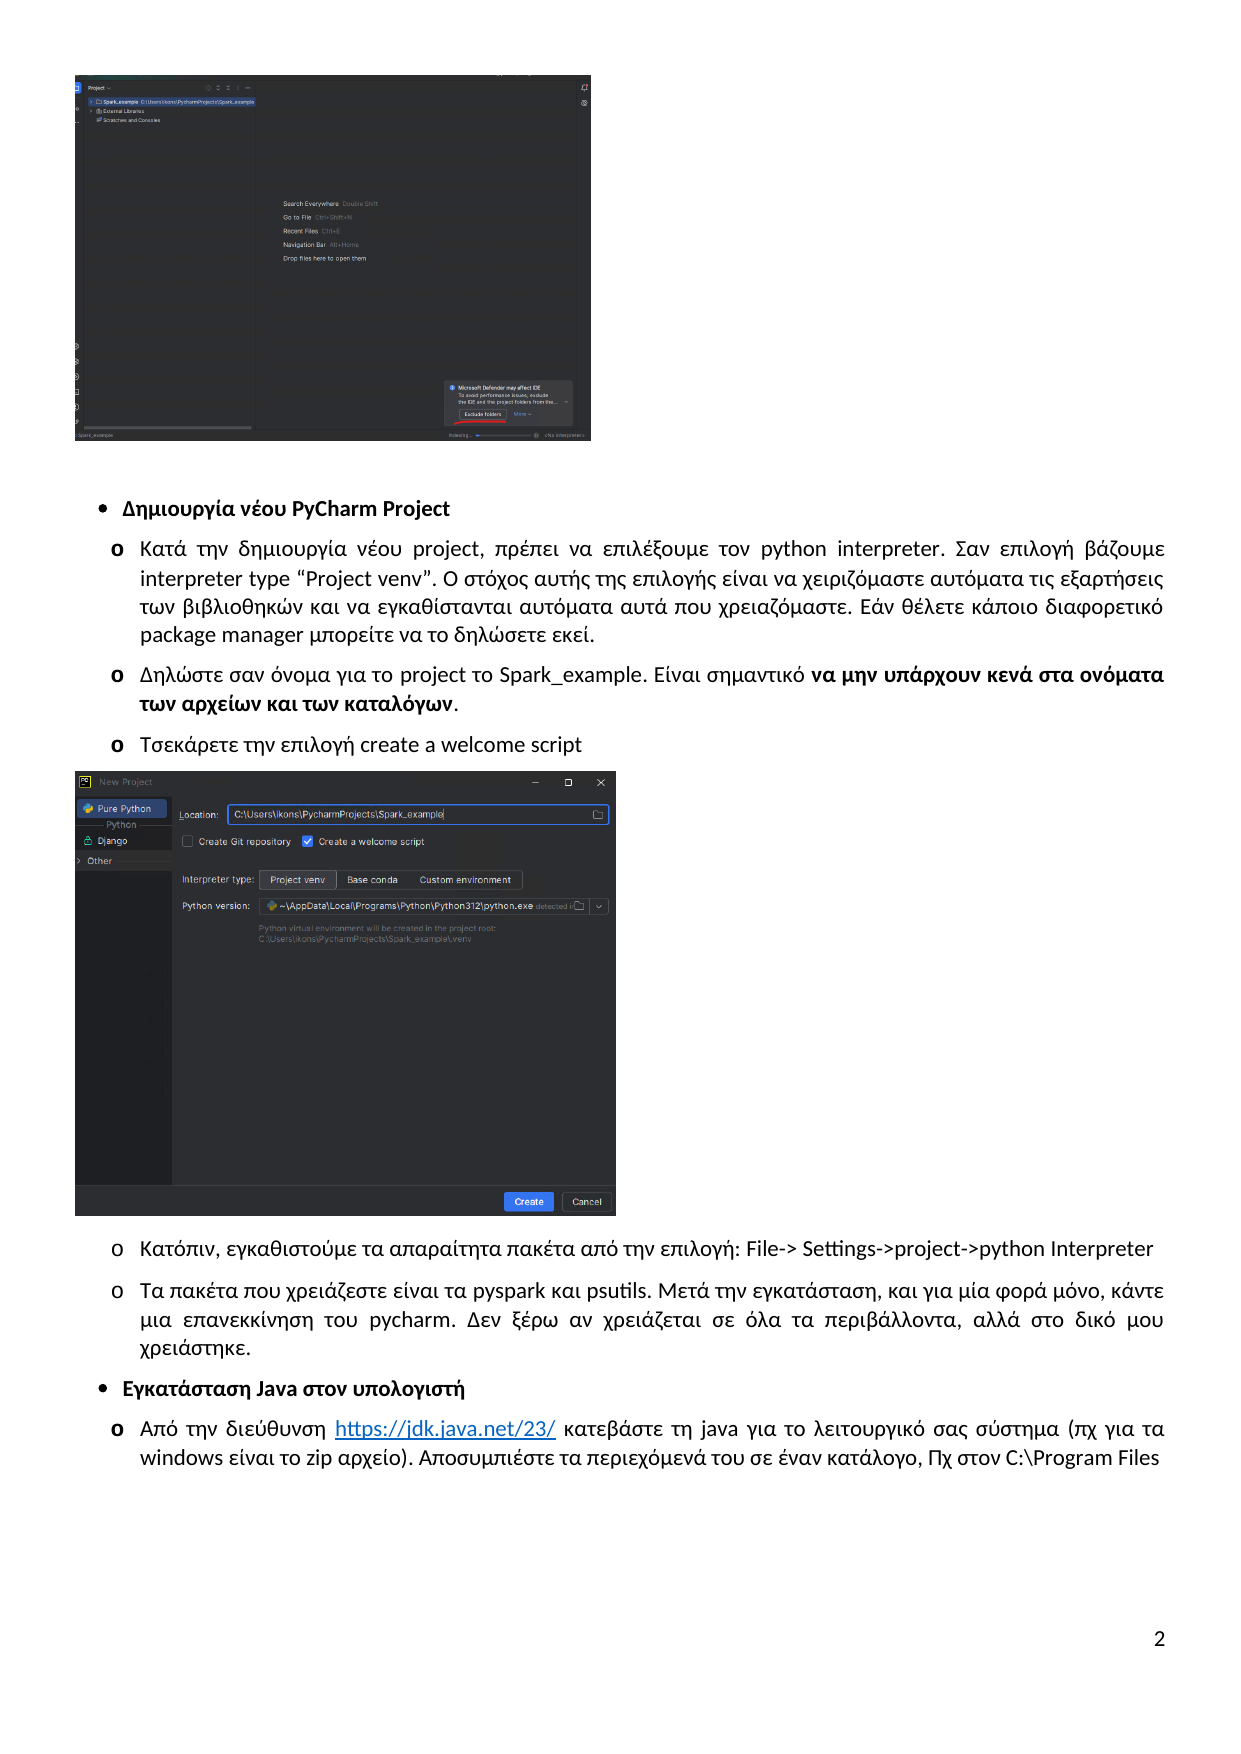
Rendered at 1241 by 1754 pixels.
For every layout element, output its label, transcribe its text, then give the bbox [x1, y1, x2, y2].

list Εγκατάσταση Java στον υπολογιστή [99, 1374, 1165, 1402]
list Δημιουργία νέου PyCharm Project [99, 494, 1165, 522]
list Κατά την δημιουργία νέου project, πρέπει να επιλέξουμε τον python interpreter. Σαν επιλογή βάζουμε interpreter type “Project venv”. Ο στόχος αυτής της επιλογής είναι να χειριζόμαστε αυτόματα τις εξαρτήσεις των βιβλιοθηκών και να εγκαθίστανται αυτόματα αυτά που χρειαζόμαστε. Εάν θέλετε κάποιο διαφορετικό package manager μπορείτε να το δηλώσετε εκεί. [110, 534, 1165, 648]
list Τσεκάρετε την επιλογή create a welcome script [110, 730, 1165, 759]
picture [75, 771, 616, 1216]
list Τα πακέτα που χρειάζεστε είναι τα pyspark και psutils. Μετά την εγκατάσταση, και για μία φορά μόνο, κάντε μια επανεκκίνηση του pycharm. Δεν ξέρω αν χρειάζεται σε όλα τα περιβάλλοντα, αλλά στο δικό μου χρειάστηκε. [110, 1276, 1165, 1361]
picture [75, 75, 591, 441]
list Από την διεύθυνση https://jdk.java.net/23/ κατεβάστε τη java για το λειτουργικό σας σύστημα (πχ για τα windows είναι το zip αρχείο). Αποσυμπιέστε τα περιεχόμενά του σε έναν κατάλογο, Πχ στον C:\Program Files [110, 1414, 1165, 1472]
list Κατόπιν, εγκαθιστούμε τα απαραίτητα πακέτα από την επιλογή: File-> Settings->project->python Interpreter [110, 1234, 1165, 1264]
list Δηλώστε σαν όνομα για το project το Spark_example. Είναι σημαντικό να μην υπάρχουν κενά στα ονόματα των αρχείων και των καταλόγων. [110, 660, 1165, 717]
